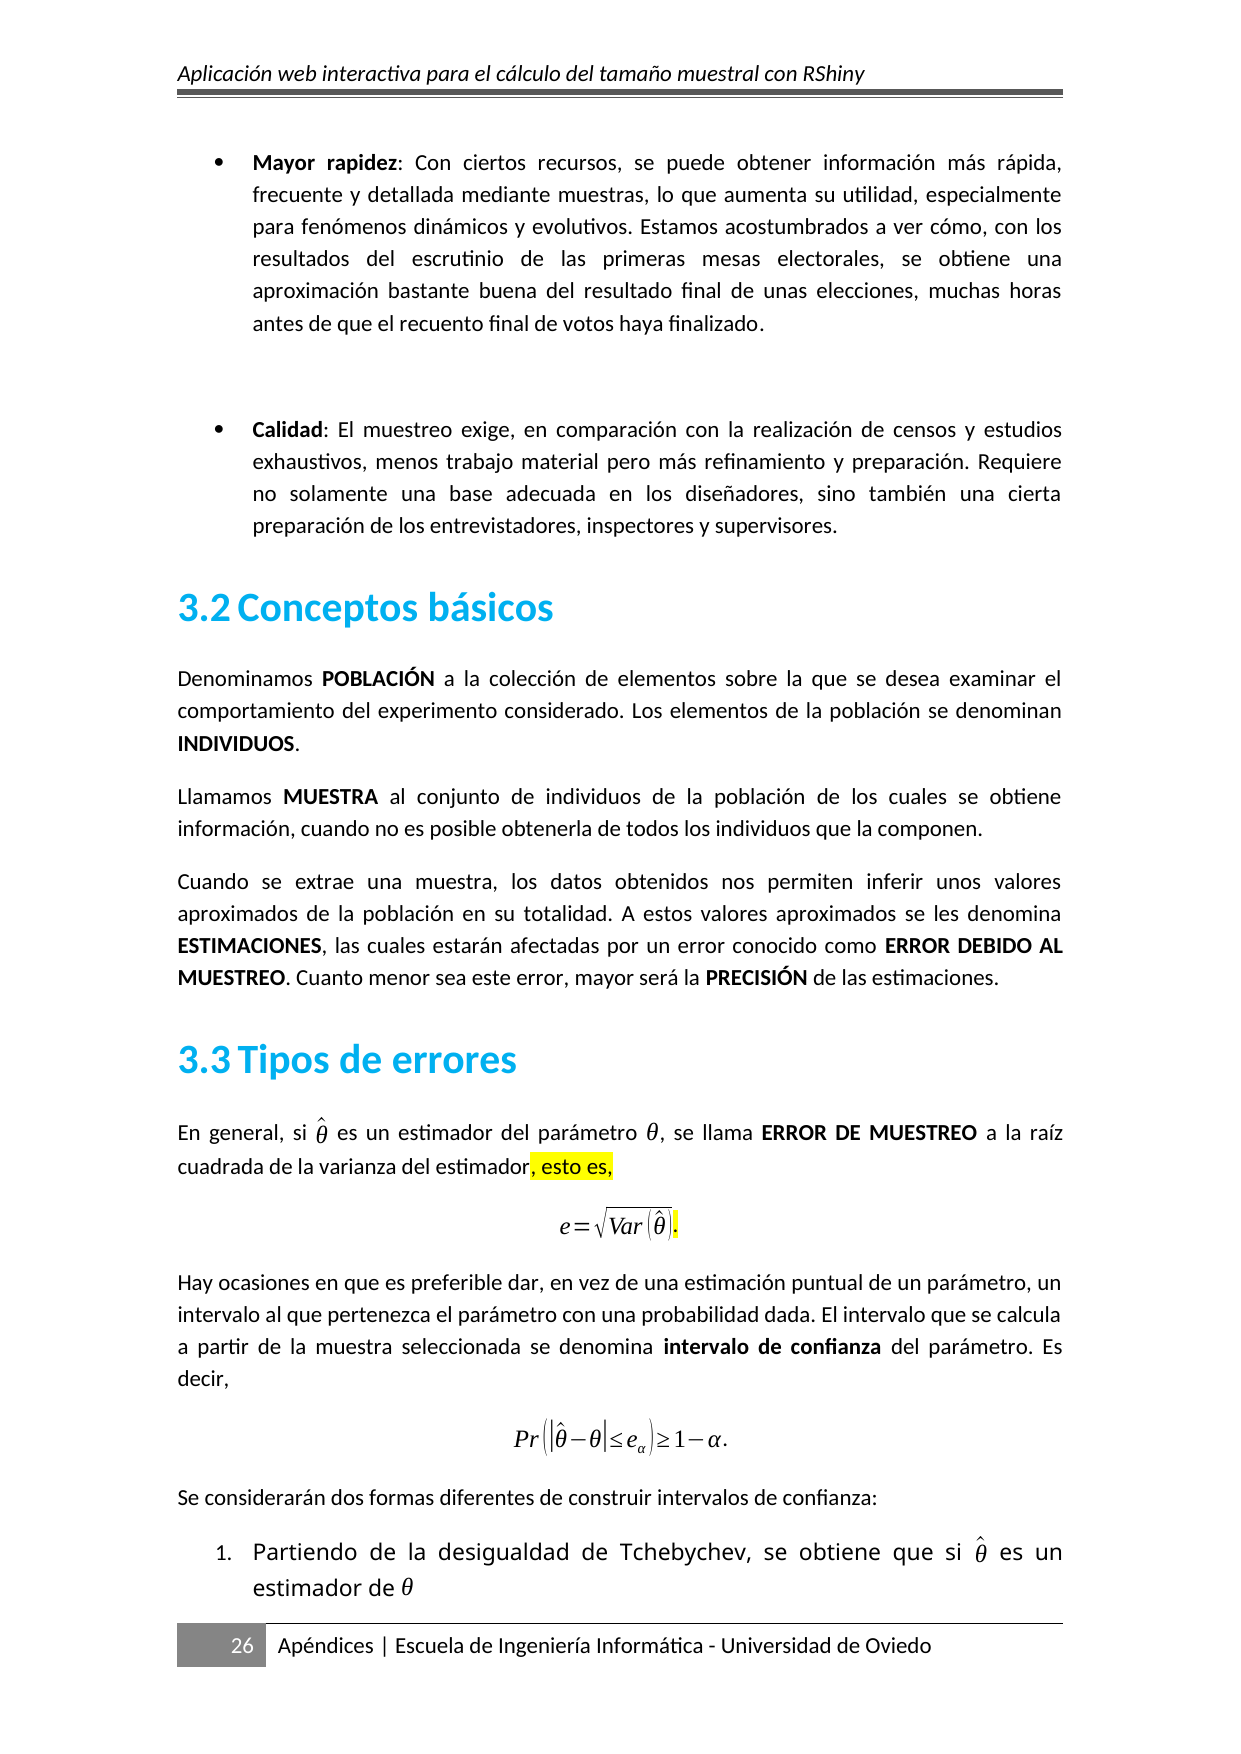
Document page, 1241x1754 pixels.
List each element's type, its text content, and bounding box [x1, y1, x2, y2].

text En general, si es un estimador del parámetro , se llama ERROR DE MUESTREO a la raíz cuadrada de la varianza del estimador, esto es, [177, 1117, 1063, 1180]
list Calidad: El muestreo exige, en comparación con la realización de censos y estudios exhaustivos, menos trabajo material pero más refinamiento y preparación. Requiere no solamente una base adecuada en los diseñadores, sino también una cierta preparación de los entrevistadores, inspectores y supervisores. [215, 415, 1063, 539]
text Cuando se extrae una muestra, los datos obtenidos nos permiten inferir unos valores aproximados de la población en su totalidad. A estos valores aproximados se les denomina ESTIMACIONES, las cuales estarán afectadas por un error conocido como ERROR DEBIDO AL MUESTREO. Cuanto menor sea este error, mayor será la PRECISIÓN de las estimaciones. [177, 867, 1063, 992]
text Se considerarán dos formas diferentes de construir intervalos de confianza: [177, 1483, 1063, 1511]
text . [177, 1205, 1063, 1243]
subtitle Conceptos básicos [177, 581, 1063, 632]
text . [177, 1417, 1063, 1458]
list Mayor rapidez: Con ciertos recursos, se puede obtener información más rápida, frecuente y detallada mediante muestras, lo que aumenta su utilidad, especialmente para fenómenos dinámicos y evolutivos. Estamos acostumbrados a ver cómo, con los resultados del escrutinio de las primeras mesas electorales, se obtiene una aproximación bastante buena del resultado final de unas elecciones, muchas horas antes de que el recuento final de votos haya finalizado. [215, 148, 1063, 337]
list Partiendo de la desigualdad de Tchebychev, se obtiene que si es un estimador de [215, 1536, 1063, 1603]
text Llamamos MUESTRA al conjunto de individuos de la población de los cuales se obtiene información, cuando no es posible obtenerla de todos los individuos que la componen. [177, 782, 1063, 842]
text Denominamos POBLACIÓN a la colección de elementos sobre la que se desea examinar el comportamiento del experimento considerado. Los elementos de la población se denominan INDIVIDUOS. [177, 664, 1063, 757]
subtitle Tipos de errores [177, 1033, 1063, 1084]
text Hay ocasiones en que es preferible dar, en vez de una estimación puntual de un parámetro, un intervalo al que pertenezca el parámetro con una probabilidad dada. El intervalo que se calcula a partir de la muestra seleccionada se denomina intervalo de confianza del parámetro. Es decir, [177, 1268, 1063, 1392]
